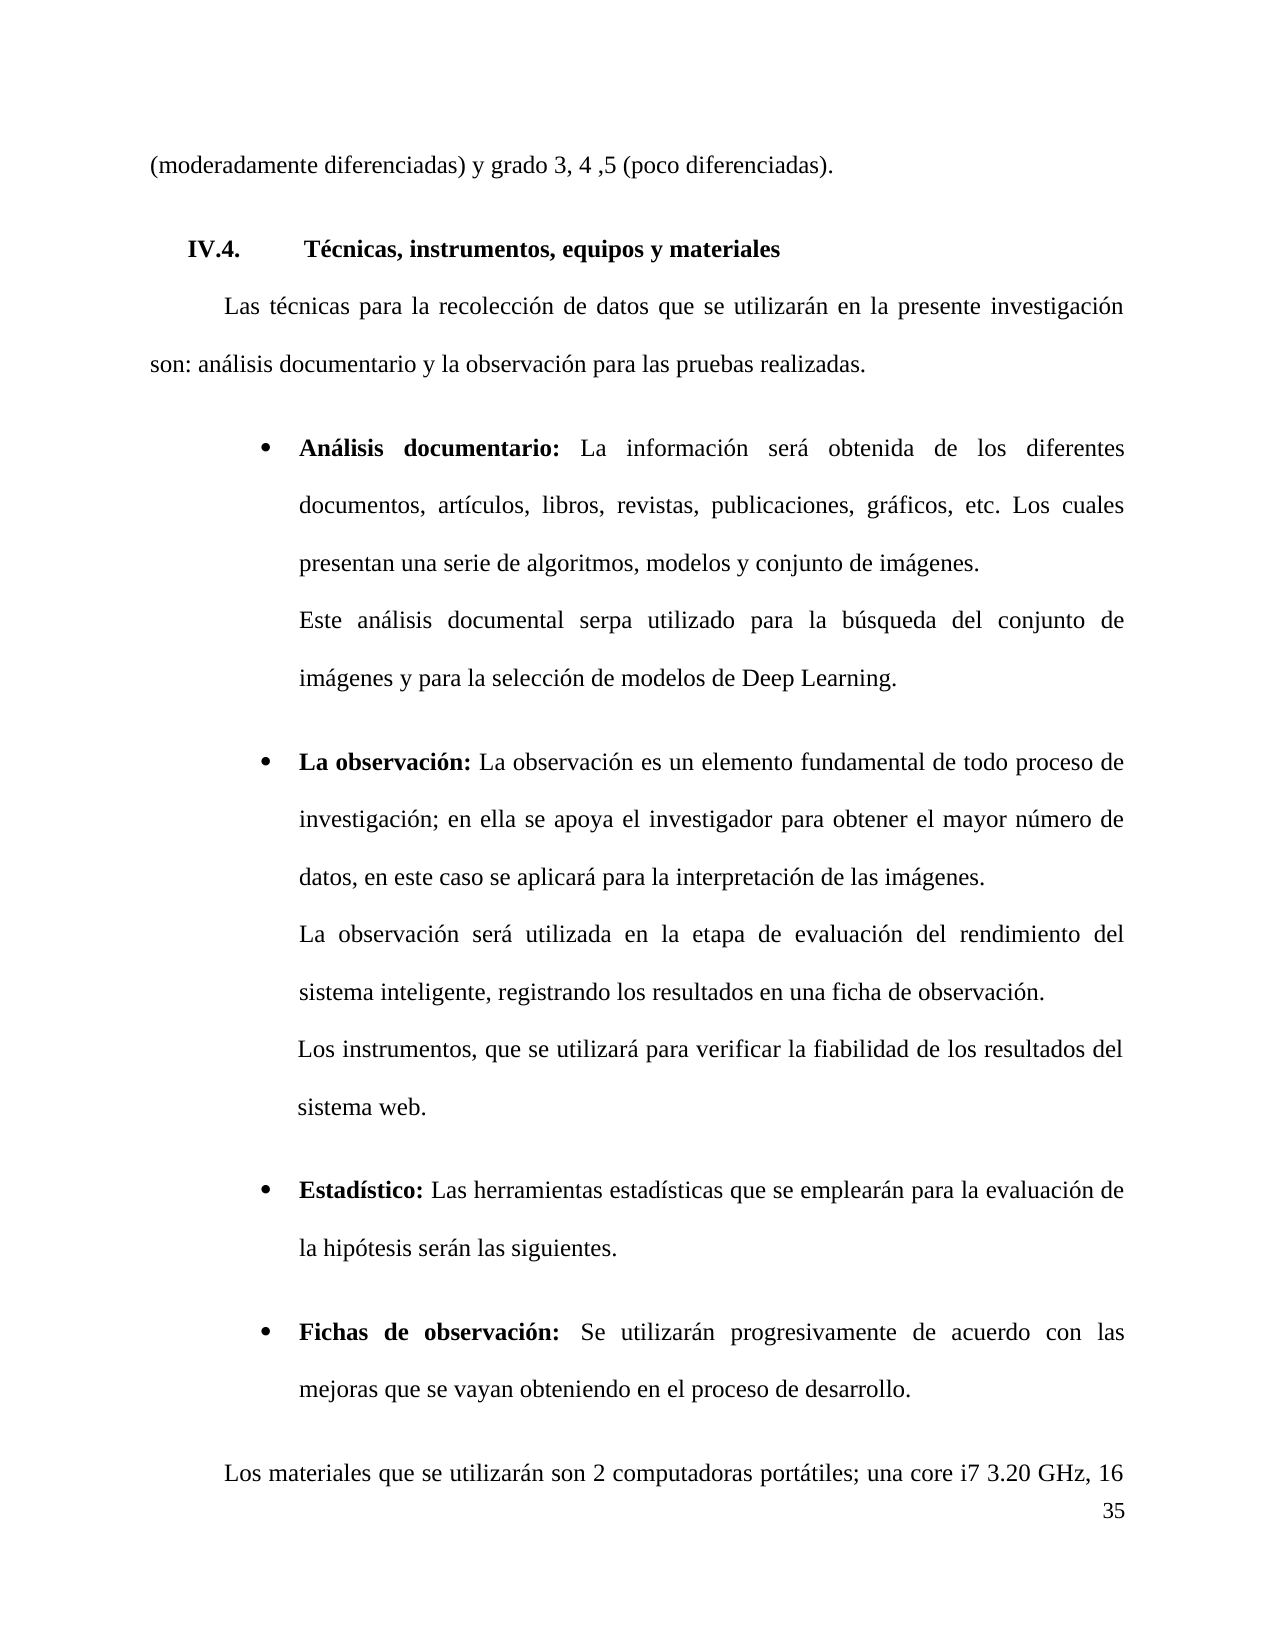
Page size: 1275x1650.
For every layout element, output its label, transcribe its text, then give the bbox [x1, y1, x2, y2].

list La observación: La observación es un elemento fundamental de todo proceso de investigación; en ella se apoya el investigador para obtener el mayor número de datos, en este caso se aplicará para la interpretación de las imágenes. [261, 747, 1125, 890]
subtitle Técnicas, instrumentos, equipos y materiales [187, 234, 1125, 263]
text La observación será utilizada en la etapa de evaluación del rendimiento del sistema inteligente, registrando los resultados en una ficha de observación. [299, 919, 1125, 1005]
list Análisis documentario: La información será obtenida de los diferentes documentos, artículos, libros, revistas, publicaciones, gráficos, etc. Los cuales presentan una serie de algoritmos, modelos y conjunto de imágenes. [261, 433, 1125, 576]
list Fichas de observación: Se utilizarán progresivamente de acuerdo con las mejoras que se vayan obteniendo en el proceso de desarrollo. [261, 1317, 1125, 1403]
text Los instrumentos, que se utilizará para verificar la fiabilidad de los resultados del sistema web. [297, 1034, 1125, 1120]
text Este análisis documental serpa utilizado para la búsqueda del conjunto de imágenes y para la selección de modelos de Deep Learning. [299, 605, 1125, 691]
list Estadístico: Las herramientas estadísticas que se emplearán para la evaluación de la hipótesis serán las siguientes. [261, 1175, 1125, 1262]
text Las técnicas para la recolección de datos que se utilizarán en la presente investigación son: análisis documentario y la observación para las pruebas realizadas. [150, 291, 1125, 378]
